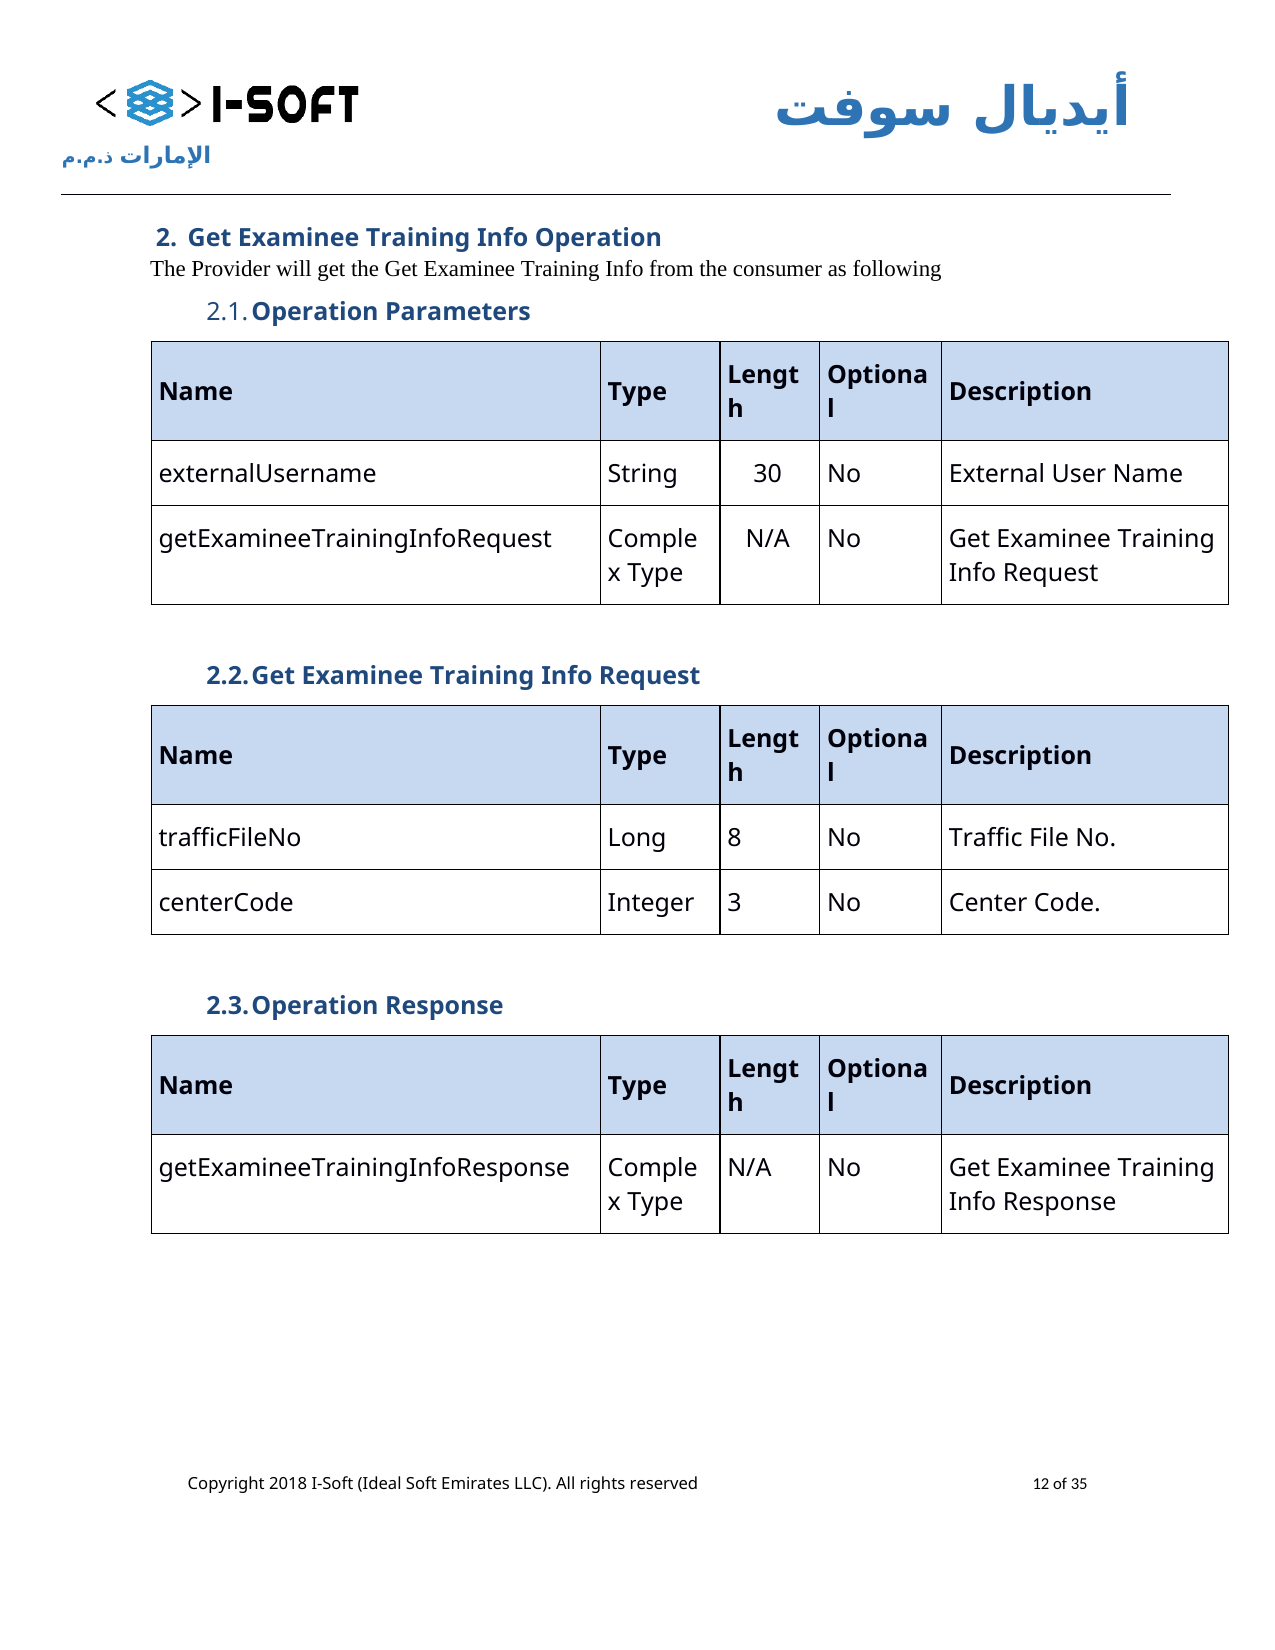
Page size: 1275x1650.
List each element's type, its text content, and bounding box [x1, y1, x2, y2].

table_cell 3 [721, 870, 819, 934]
table_cell Center Code. [942, 870, 1228, 934]
table_cell N/A [721, 506, 819, 604]
table_header Type [601, 1036, 719, 1134]
table_header Optional [820, 706, 941, 804]
table_cell Get Examinee Training Info Request [942, 506, 1228, 604]
table_cell Get Examinee Training Info Response [942, 1135, 1228, 1233]
table_cell trafficFileNo [152, 805, 600, 869]
table_header Description [942, 342, 1228, 440]
table_header Type [601, 706, 719, 804]
table_header Length [721, 342, 819, 440]
table_header Name [152, 706, 600, 804]
table_header Optional [820, 1036, 941, 1134]
table_header Type [601, 342, 719, 440]
table_cell getExamineeTrainingInfoRequest [152, 506, 600, 604]
table_cell Complex Type [601, 1135, 719, 1233]
picture [61, 80, 393, 126]
table_cell Complex Type [601, 506, 719, 604]
table_cell No [820, 506, 941, 604]
table_cell N/A [721, 1135, 819, 1233]
table_cell 8 [721, 805, 819, 869]
table_cell Traffic File No. [942, 805, 1228, 869]
subtitle Get Examinee Training Info Request [206, 658, 1087, 692]
table_cell getExamineeTrainingInfoResponse [152, 1135, 600, 1233]
table_cell centerCode [152, 870, 600, 934]
subtitle Operation Parameters [206, 294, 1087, 328]
table_cell No [820, 441, 941, 505]
table_cell 30 [721, 441, 819, 505]
table_cell No [820, 805, 941, 869]
table_cell Integer [601, 870, 719, 934]
table_header Length [721, 706, 819, 804]
subtitle Get Examinee Training Info Operation [156, 219, 1125, 253]
text The Provider will get the Get Examinee Training Info from the consumer as following [150, 258, 1087, 281]
table_header Description [942, 1036, 1228, 1134]
table_header Optional [820, 342, 941, 440]
table_cell External User Name [942, 441, 1228, 505]
table_header Name [152, 1036, 600, 1134]
table_header Description [942, 706, 1228, 804]
table_cell String [601, 441, 719, 505]
table_cell externalUsername [152, 441, 600, 505]
table_header Name [152, 342, 600, 440]
table_cell No [820, 1135, 941, 1233]
table_header Length [721, 1036, 819, 1134]
table_cell Long [601, 805, 719, 869]
subtitle Operation Response [206, 988, 1087, 1022]
table_cell No [820, 870, 941, 934]
